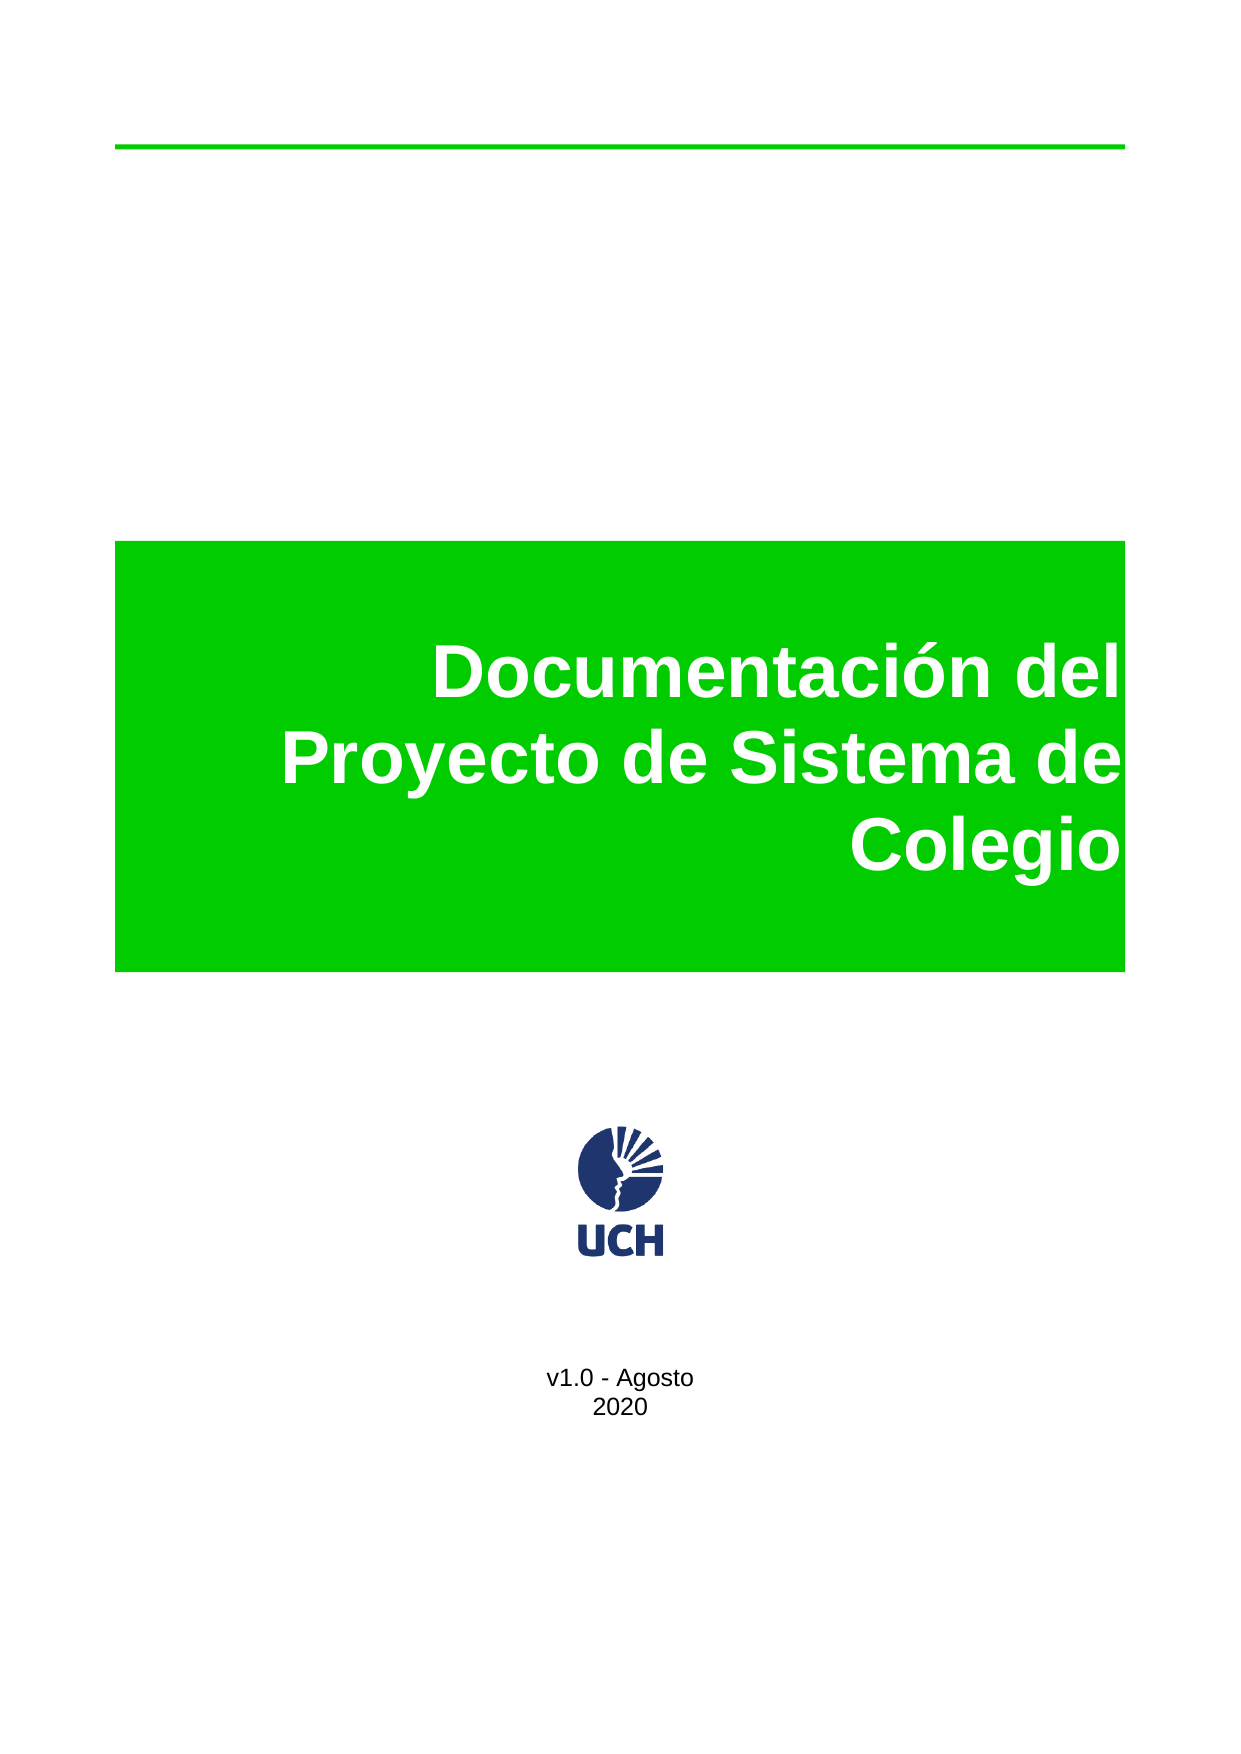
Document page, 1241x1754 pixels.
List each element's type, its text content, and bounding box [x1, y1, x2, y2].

text v1.0 - Agosto 2020 [522, 1363, 718, 1421]
picture [552, 1124, 688, 1260]
